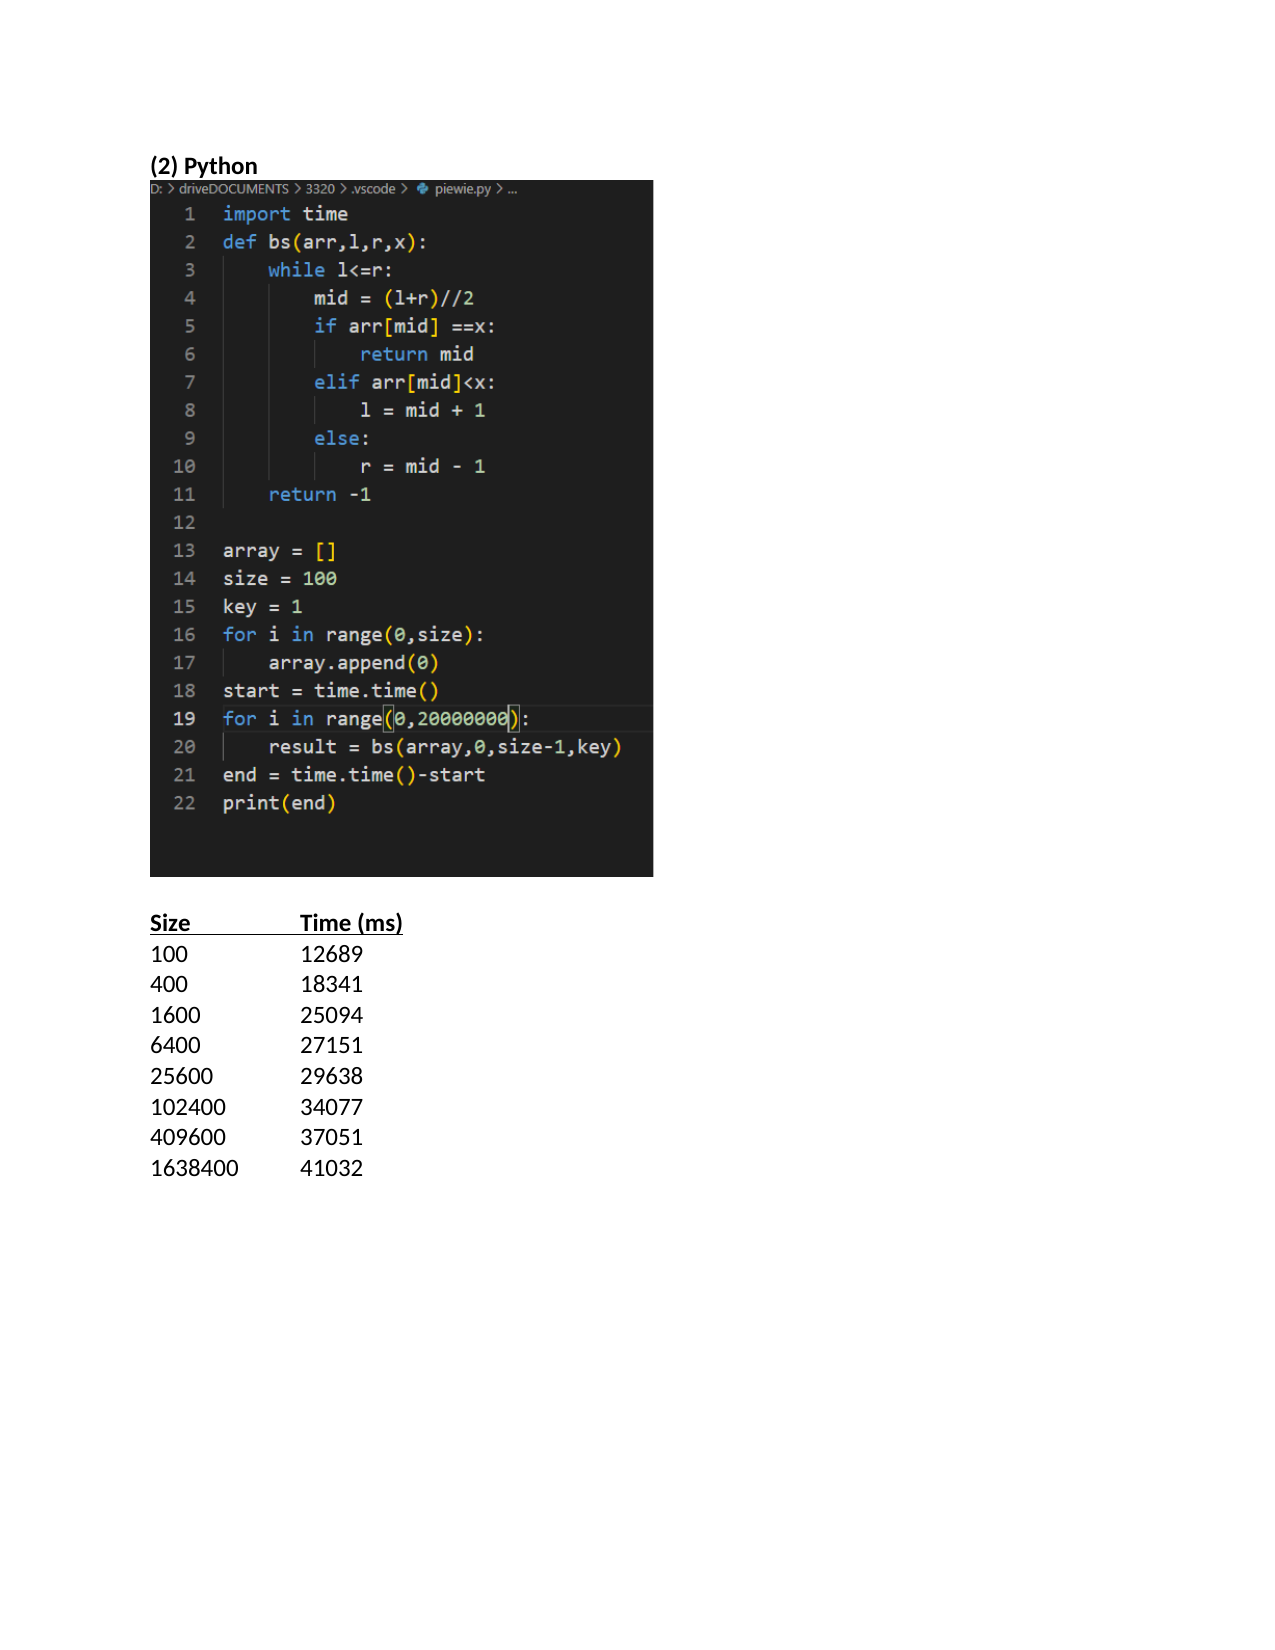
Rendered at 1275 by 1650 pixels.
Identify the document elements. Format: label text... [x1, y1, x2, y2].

text 400 18341 [150, 969, 1125, 999]
text 1600 25094 [150, 999, 1125, 1030]
text 6400 27151 [150, 1030, 1125, 1060]
picture [150, 180, 654, 877]
text 102400 34077 [150, 1091, 1125, 1121]
text 409600 37051 [150, 1121, 1125, 1152]
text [150, 150, 1125, 969]
text 1638400 41032 [150, 1152, 1125, 1243]
text 25600 29638 [150, 1060, 1125, 1091]
